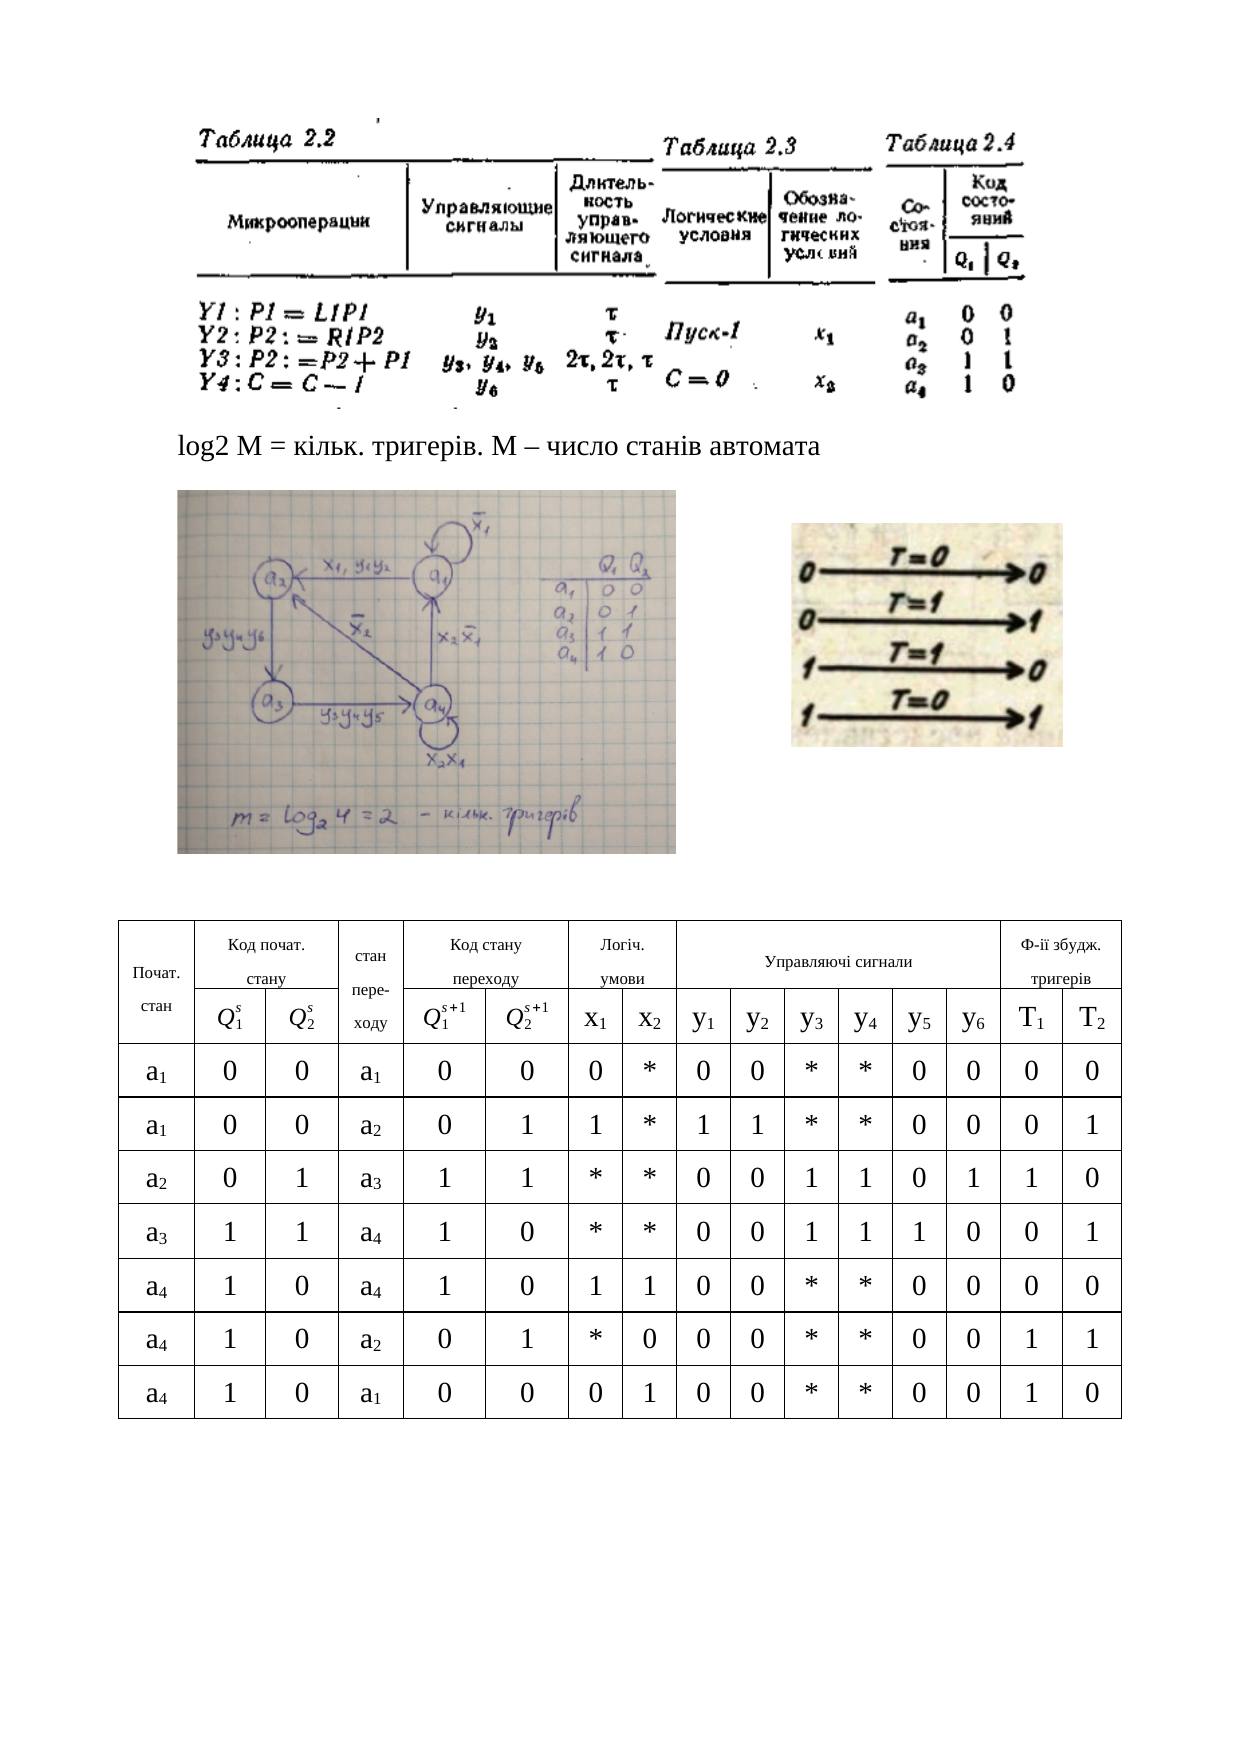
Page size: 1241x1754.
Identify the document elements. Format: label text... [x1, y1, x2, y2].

table_cell 0 [677, 1151, 730, 1203]
table_cell 0 [1001, 1044, 1062, 1096]
table_cell 0 [1063, 1044, 1121, 1096]
table_cell 0 [677, 1259, 730, 1311]
table_cell * [785, 1098, 838, 1150]
table_cell 1 [195, 1259, 265, 1311]
table_cell 0 [893, 1313, 946, 1364]
table_cell * [623, 1204, 676, 1258]
table_cell y3 [785, 989, 838, 1043]
table_cell a1 [339, 1366, 403, 1418]
table_cell 1 [569, 1098, 622, 1150]
table_cell 0 [1001, 1204, 1062, 1258]
table_cell 0 [266, 1313, 338, 1364]
table_cell 0 [677, 1366, 730, 1418]
picture [177, 490, 676, 854]
table_cell 0 [731, 1313, 784, 1364]
table_cell 1 [947, 1151, 1000, 1203]
table_cell 0 [731, 1151, 784, 1203]
table_cell 0 [731, 1044, 784, 1096]
table_cell 0 [1063, 1259, 1121, 1311]
table_cell * [839, 1098, 892, 1150]
table_cell a2 [119, 1151, 194, 1203]
table_cell [266, 989, 338, 1043]
table_cell * [623, 1044, 676, 1096]
table_header Почат. стан [119, 921, 194, 1043]
table_cell a1 [339, 1044, 403, 1096]
table_cell a1 [119, 1044, 194, 1096]
table_cell 0 [731, 1259, 784, 1311]
table_cell 0 [404, 1313, 485, 1364]
table_cell 0 [893, 1098, 946, 1150]
table_cell * [569, 1204, 622, 1258]
table_cell * [839, 1044, 892, 1096]
table_cell * [569, 1151, 622, 1203]
table_cell 1 [1001, 1313, 1062, 1364]
table_cell 0 [266, 1366, 338, 1418]
table_cell a4 [119, 1366, 194, 1418]
table_cell a2 [339, 1098, 403, 1150]
picture [791, 523, 1063, 747]
table_cell 0 [947, 1366, 1000, 1418]
table_cell * [623, 1098, 676, 1150]
table_cell 1 [677, 1098, 730, 1150]
table_cell 1 [404, 1259, 485, 1311]
table_cell 0 [1063, 1151, 1121, 1203]
table_cell 0 [1001, 1098, 1062, 1150]
table_cell * [785, 1313, 838, 1364]
table_cell 0 [266, 1259, 338, 1311]
table_cell a3 [339, 1151, 403, 1203]
table_cell 0 [1001, 1259, 1062, 1311]
table_cell * [785, 1366, 838, 1418]
table_cell [486, 989, 568, 1043]
table_cell a1 [119, 1098, 194, 1150]
table_cell 0 [569, 1366, 622, 1418]
table_cell a3 [119, 1204, 194, 1258]
table_cell 0 [266, 1044, 338, 1096]
table_cell 1 [195, 1204, 265, 1258]
table_cell 0 [404, 1044, 485, 1096]
table_header стан пере- ходу [339, 921, 403, 1043]
table_cell 1 [569, 1259, 622, 1311]
table_cell 1 [1063, 1313, 1121, 1364]
table_cell 0 [947, 1313, 1000, 1364]
table_cell * [839, 1259, 892, 1311]
table_cell T1 [1001, 989, 1062, 1043]
table_header Логіч. умови [569, 921, 676, 988]
table_cell a2 [339, 1313, 403, 1364]
table_cell 0 [677, 1204, 730, 1258]
table_cell a4 [119, 1259, 194, 1311]
table_cell * [623, 1151, 676, 1203]
table_cell 0 [195, 1044, 265, 1096]
table_cell 1 [1001, 1366, 1062, 1418]
table_cell a4 [339, 1204, 403, 1258]
table_cell 1 [893, 1204, 946, 1258]
table_cell 0 [195, 1151, 265, 1203]
table_cell 0 [893, 1044, 946, 1096]
table_cell 0 [947, 1044, 1000, 1096]
table_cell x2 [623, 989, 676, 1043]
table_cell T2 [1063, 989, 1121, 1043]
table_cell 0 [677, 1313, 730, 1364]
table_cell 0 [486, 1366, 568, 1418]
table_cell 0 [569, 1044, 622, 1096]
table_cell 0 [266, 1098, 338, 1150]
table_cell 0 [893, 1259, 946, 1311]
table_cell 0 [893, 1366, 946, 1418]
table_cell y5 [893, 989, 946, 1043]
table_cell 0 [947, 1259, 1000, 1311]
table_cell 0 [947, 1204, 1000, 1258]
table_cell 1 [486, 1313, 568, 1364]
table_cell 1 [1063, 1204, 1121, 1258]
table_cell 1 [1063, 1098, 1121, 1150]
table_cell * [785, 1044, 838, 1096]
text log2 M = кільк. тригерів. М – число станів автомата [177, 428, 1152, 462]
table_cell 1 [266, 1204, 338, 1258]
table_cell 1 [839, 1151, 892, 1203]
table_cell 1 [195, 1366, 265, 1418]
table_header Код почат. стану [195, 921, 338, 988]
table_cell y4 [839, 989, 892, 1043]
table_cell 0 [195, 1098, 265, 1150]
table_cell 0 [731, 1204, 784, 1258]
table_cell 1 [266, 1151, 338, 1203]
table_cell 0 [893, 1151, 946, 1203]
table_cell * [785, 1259, 838, 1311]
table_cell y1 [677, 989, 730, 1043]
table_header Код стану переходу [404, 921, 568, 988]
table_cell 1 [404, 1151, 485, 1203]
table_cell y2 [731, 989, 784, 1043]
table_cell 0 [947, 1098, 1000, 1150]
picture [177, 118, 1063, 409]
table_cell 1 [486, 1098, 568, 1150]
table_header Ф-ії збудж. тригерів [1001, 921, 1121, 988]
table_cell 1 [623, 1366, 676, 1418]
table_cell a4 [339, 1259, 403, 1311]
table_cell 1 [1001, 1151, 1062, 1203]
table_cell 0 [486, 1044, 568, 1096]
table_cell [404, 989, 485, 1043]
table_cell 0 [677, 1044, 730, 1096]
table_cell 0 [1063, 1366, 1121, 1418]
table_cell 0 [623, 1313, 676, 1364]
table_cell * [839, 1366, 892, 1418]
table_cell * [839, 1313, 892, 1364]
table_cell [195, 989, 265, 1043]
table_cell 0 [486, 1259, 568, 1311]
table_cell 1 [785, 1204, 838, 1258]
table_cell 1 [623, 1259, 676, 1311]
table_cell 1 [785, 1151, 838, 1203]
table_cell x1 [569, 989, 622, 1043]
table_cell 0 [486, 1204, 568, 1258]
table_cell 1 [404, 1204, 485, 1258]
table_cell * [569, 1313, 622, 1364]
table_cell y6 [947, 989, 1000, 1043]
table_cell 0 [404, 1098, 485, 1150]
table_cell 0 [731, 1366, 784, 1418]
table_cell 1 [486, 1151, 568, 1203]
table_cell 1 [195, 1313, 265, 1364]
table_cell a4 [119, 1313, 194, 1364]
table_header Управляючі сигнали [677, 921, 1000, 988]
table_cell 0 [404, 1366, 485, 1418]
table_cell 1 [839, 1204, 892, 1258]
table_cell 1 [731, 1098, 784, 1150]
